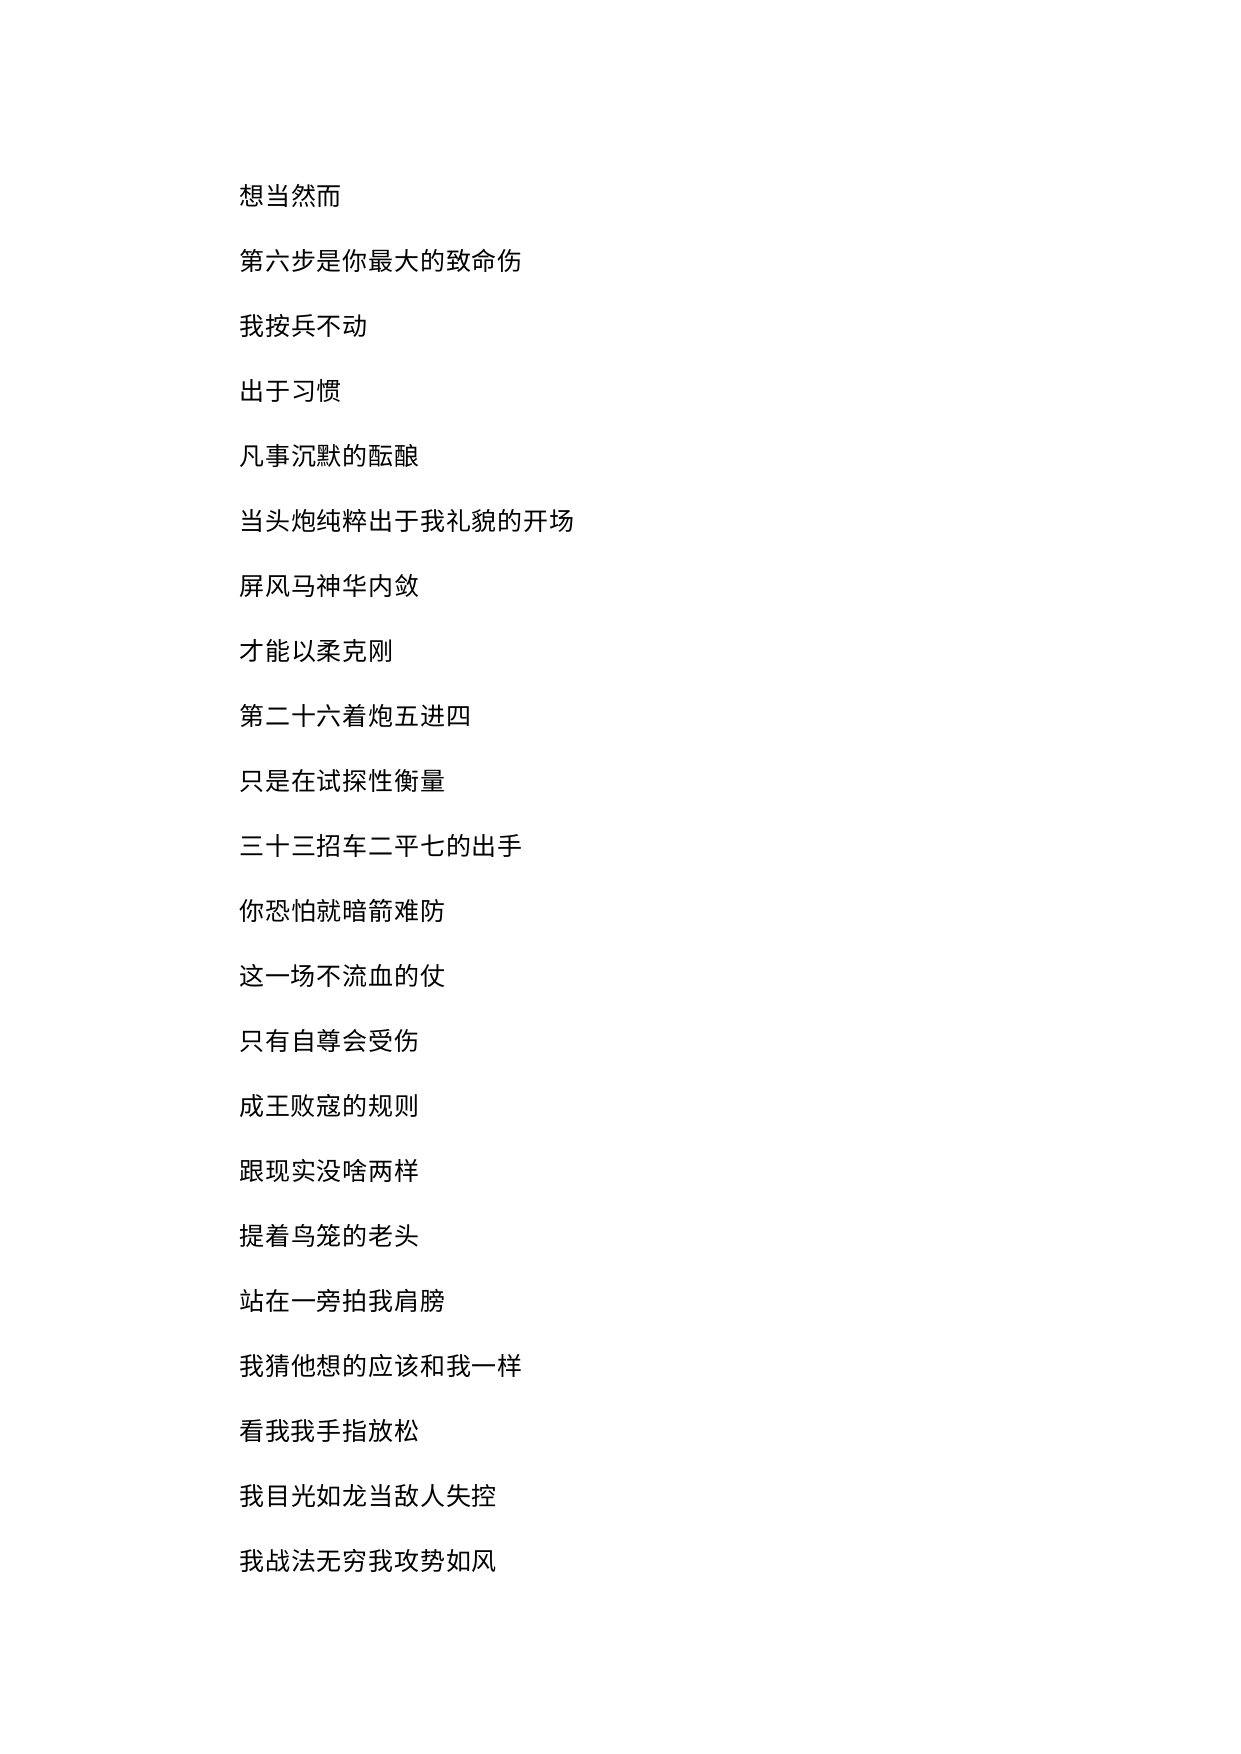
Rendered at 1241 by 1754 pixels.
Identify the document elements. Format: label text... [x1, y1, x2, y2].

text 提着鸟笼的老头 [187, 1202, 1053, 1267]
text 成王败寇的规则 [187, 1072, 1053, 1137]
text 只有自尊会受伤 [187, 1007, 1053, 1072]
text 我战法无穷我攻势如风 [187, 1527, 1053, 1592]
text 想当然而 [187, 162, 1053, 227]
text 三十三招车二平七的出手 [187, 812, 1053, 877]
text 凡事沉默的酝酿 [187, 422, 1053, 487]
text 屏风马神华内敛 [187, 552, 1053, 617]
text 我目光如龙当敌人失控 [187, 1462, 1053, 1527]
text 跟现实没啥两样 [187, 1137, 1053, 1202]
text 站在一旁拍我肩膀 [187, 1267, 1053, 1332]
text 出于习惯 [187, 357, 1053, 422]
text 当头炮纯粹出于我礼貌的开场 [187, 487, 1053, 552]
text 我猜他想的应该和我一样 [187, 1332, 1053, 1397]
text 看我我手指放松 [187, 1397, 1053, 1462]
text 才能以柔克刚 [187, 617, 1053, 682]
text 第六步是你最大的致命伤 [187, 227, 1053, 292]
text 只是在试探性衡量 [187, 747, 1053, 812]
text 你恐怕就暗箭难防 [187, 877, 1053, 942]
text 这一场不流血的仗 [187, 942, 1053, 1007]
text 第二十六着炮五进四 [187, 682, 1053, 747]
text 我按兵不动 [187, 292, 1053, 357]
